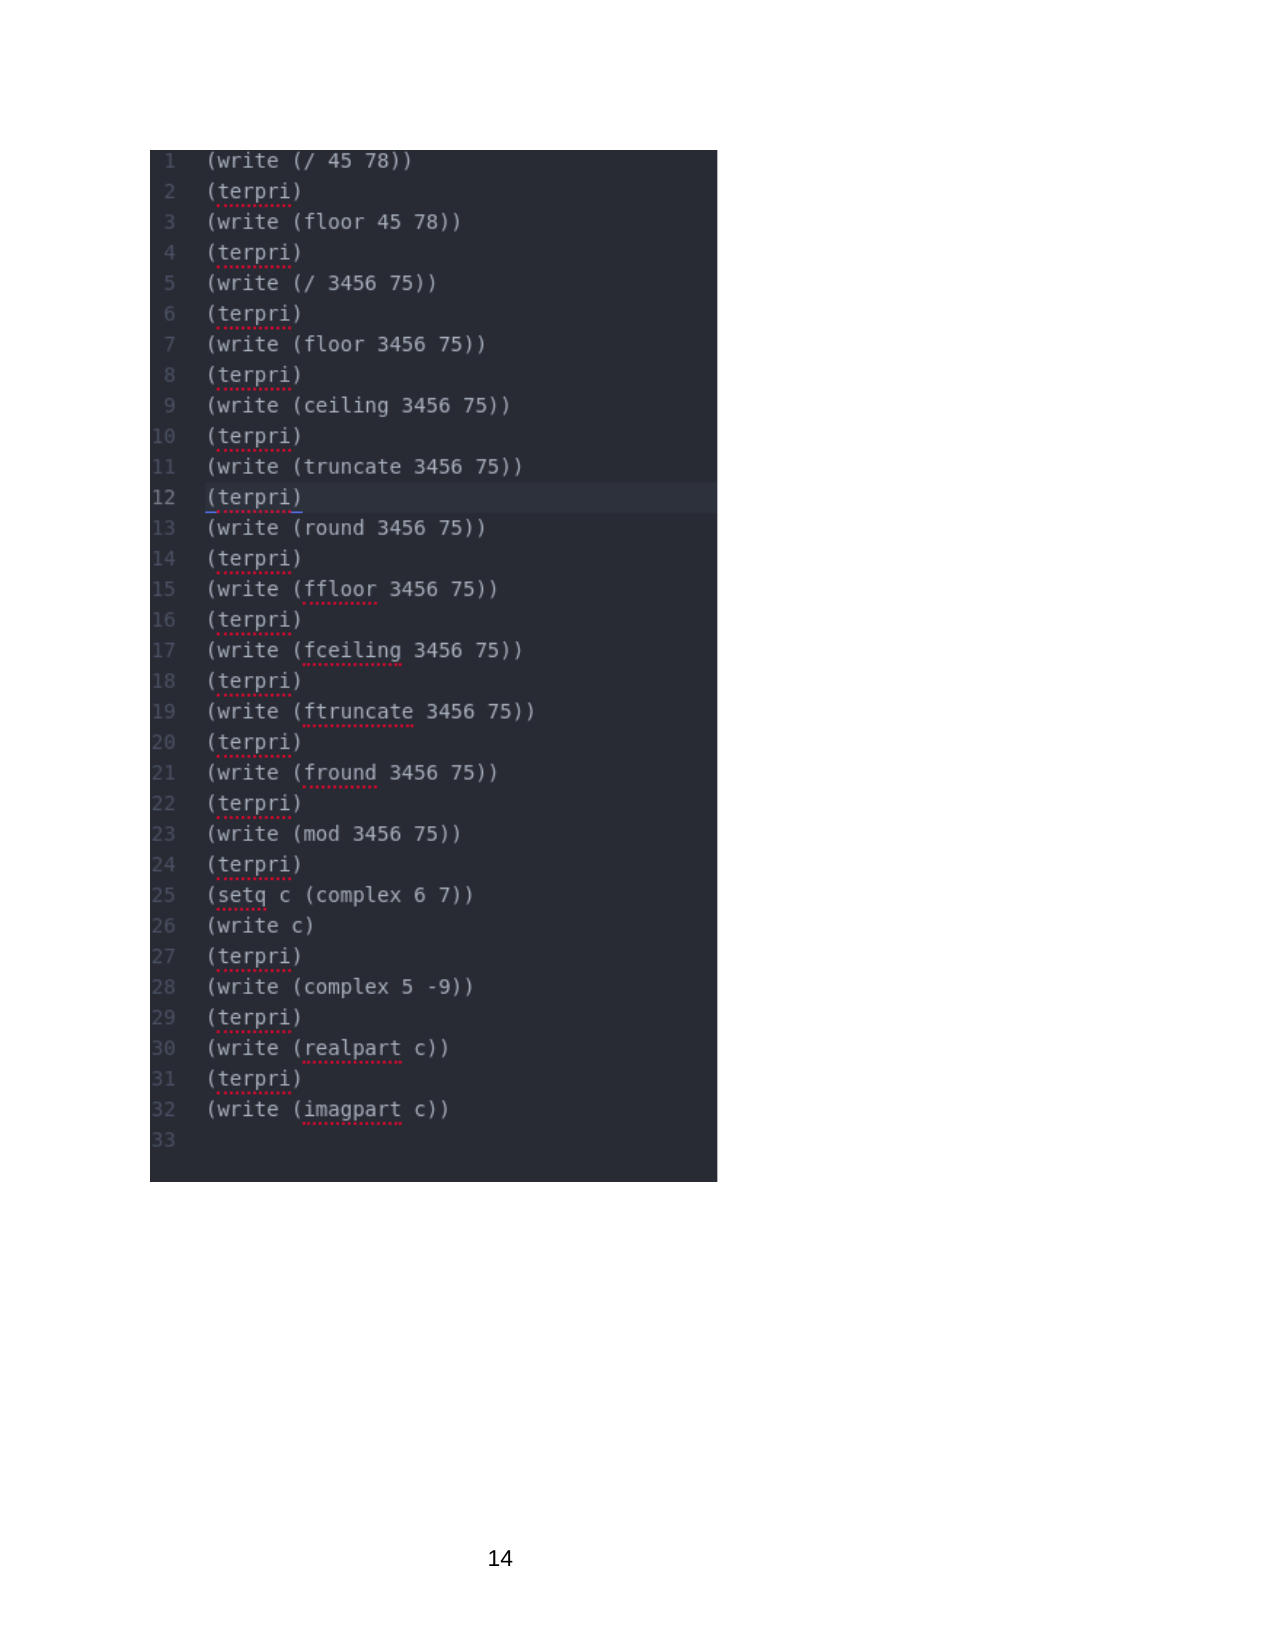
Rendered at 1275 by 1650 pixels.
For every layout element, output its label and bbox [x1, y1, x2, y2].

picture [150, 150, 718, 1182]
